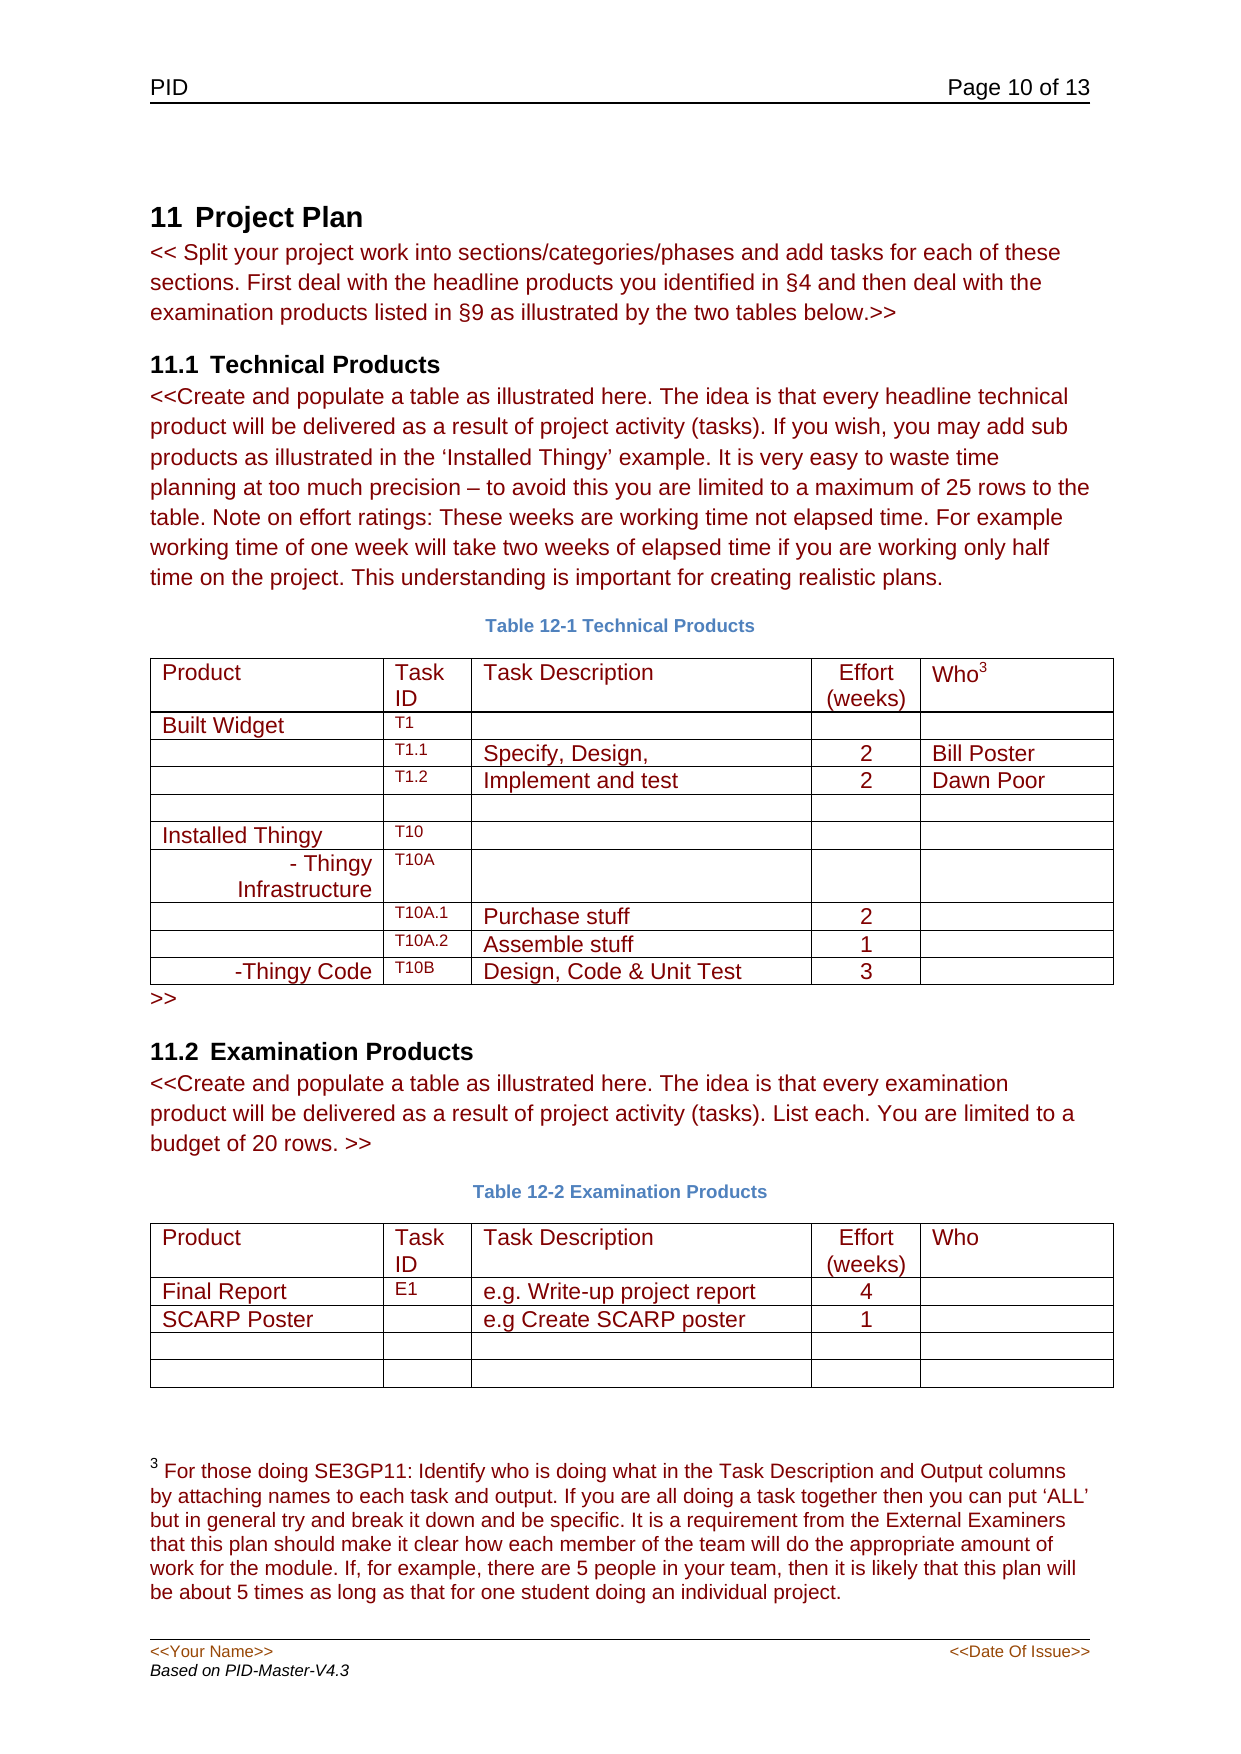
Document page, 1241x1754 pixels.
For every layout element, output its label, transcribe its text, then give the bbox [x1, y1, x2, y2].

table_cell Installed Thingy [151, 822, 383, 848]
table_cell T10A.1 [384, 903, 471, 929]
table_header Task Description [472, 659, 811, 711]
table_cell [151, 740, 383, 766]
text << Split your project work into sections/categories/phases and add tasks for each of these sections. First deal with the headline products you identified in §4 and then deal with the examination products listed in §11 as illustrated by the two tables below.>> [150, 238, 1090, 325]
table_header Task ID [384, 1224, 471, 1277]
table_cell [812, 850, 920, 902]
table_cell [812, 822, 920, 848]
table_cell - Thingy Infrastructure [151, 850, 383, 902]
table_header Product [151, 659, 383, 711]
table_header Who [921, 659, 1113, 711]
table_cell [384, 1306, 471, 1332]
table_cell [812, 1333, 920, 1359]
table_cell [921, 1360, 1113, 1387]
table_cell [921, 931, 1113, 957]
table_header Who [921, 1224, 1113, 1277]
table_cell Final Report [151, 1278, 383, 1304]
subtitle Technical Products [150, 350, 1090, 379]
table_cell SCARP Poster [151, 1306, 383, 1332]
table_cell e.g Create SCARP poster [472, 1306, 811, 1332]
table_cell [151, 1333, 383, 1359]
table_cell [384, 795, 471, 821]
table_cell T10A [384, 850, 471, 902]
table_cell [472, 822, 811, 848]
table_cell [472, 1333, 811, 1359]
subtitle Examination Products [150, 1036, 1090, 1065]
table_cell Dawn Poor [921, 767, 1113, 794]
text <<Create and populate a table as illustrated here. The idea is that every headline technical product will be delivered as a result of project activity (tasks). If you wish, you may add sub products as illustrated in the ‘Installed Thingy’ example. It is very easy to waste time planning at too much precision – to avoid this you are limited to a maximum of 25 rows to the table. Note on effort ratings: These weeks are working time not elapsed time. For example working time of one week will take two weeks of elapsed time if you are working only half time on the project. This understanding is important for creating realistic plans. [150, 383, 1090, 591]
table_cell [384, 1333, 471, 1359]
table_cell [921, 822, 1113, 848]
table_cell T10 [384, 822, 471, 848]
table_cell [472, 713, 811, 739]
table_cell Purchase stuff [472, 903, 811, 929]
table_cell 3 [812, 958, 920, 984]
table_cell Design, Code & Unit Test [472, 958, 811, 984]
table_cell [812, 795, 920, 821]
table_cell [921, 795, 1113, 821]
table_cell Assemble stuff [472, 931, 811, 957]
table_cell [151, 795, 383, 821]
table_header Effort (weeks) [812, 659, 920, 711]
table_header Product [151, 1224, 383, 1277]
table_cell [921, 1333, 1113, 1359]
table_cell [921, 903, 1113, 929]
table_cell Implement and test [472, 767, 811, 794]
table_cell 1 [812, 931, 920, 957]
table_cell [812, 1360, 920, 1387]
table_cell 2 [812, 767, 920, 794]
table_cell [472, 850, 811, 902]
table_cell [384, 1360, 471, 1387]
table_cell 1 [812, 1306, 920, 1332]
table_cell -Thingy Code [151, 958, 383, 984]
table_cell e.g. Write-up project report [472, 1278, 811, 1304]
table_cell T1.2 [384, 767, 471, 794]
table_cell [151, 1360, 383, 1387]
table_header Effort (weeks) [812, 1224, 920, 1277]
table_cell 4 [812, 1278, 920, 1304]
subtitle Project Plan [150, 200, 1090, 233]
table_header Task ID [384, 659, 471, 711]
table_cell [921, 1306, 1113, 1332]
table_cell Bill Poster [921, 740, 1113, 766]
table_cell [151, 767, 383, 794]
table_cell 2 [812, 740, 920, 766]
table_cell [151, 931, 383, 957]
table_header Task Description [472, 1224, 811, 1277]
table_cell Built Widget [151, 713, 383, 739]
table_cell [472, 1360, 811, 1387]
table_cell [921, 1278, 1113, 1304]
table_cell [921, 850, 1113, 902]
table_cell [812, 713, 920, 739]
text <<Create and populate a table as illustrated here. The idea is that every examination product will be delivered as a result of project activity (tasks). List each. You are limited to a budget of 20 rows. >> [150, 1069, 1090, 1156]
table_cell [151, 903, 383, 929]
table_cell [472, 795, 811, 821]
table_cell [921, 713, 1113, 739]
table_cell [921, 958, 1113, 984]
table_cell 2 [812, 903, 920, 929]
table_cell T10B [384, 958, 471, 984]
table_cell T10A.2 [384, 931, 471, 957]
table_cell T1 [384, 713, 471, 739]
table_cell Specify, Design, [472, 740, 811, 766]
text >> [150, 985, 1090, 1012]
table_cell T1.1 [384, 740, 471, 766]
table_cell E1 [384, 1278, 471, 1304]
